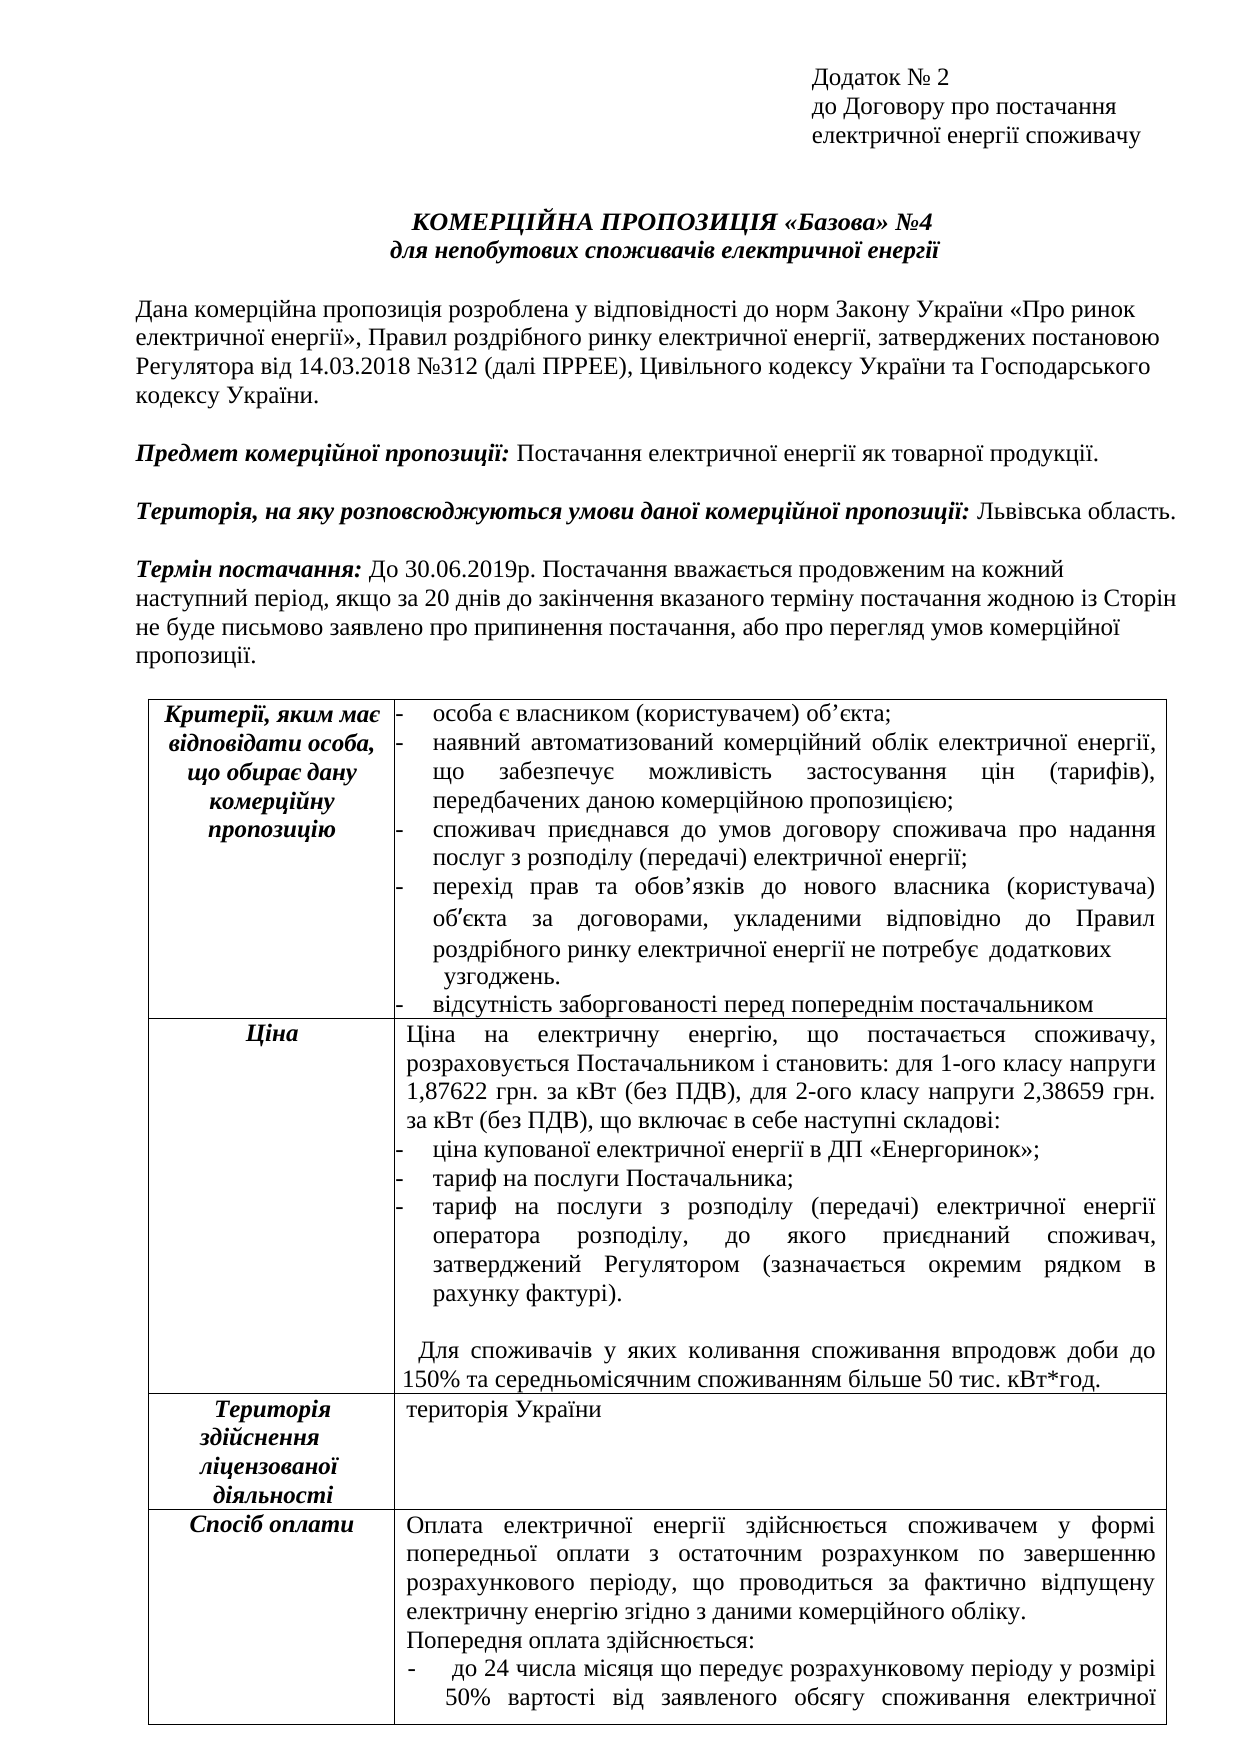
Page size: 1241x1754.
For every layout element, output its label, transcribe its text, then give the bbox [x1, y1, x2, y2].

text Дана комерційна пропозиція розроблена у відповідності до норм Закону України «Про ринок електричної енергії», Правил роздрібного ринку електричної енергії, затверджених постановою Регулятора від 14.03.2018 №312 (далі ПРРЕЕ), Цивільного кодексу України та Господарського кодексу України. [135, 294, 1180, 409]
table_cell Ціна [149, 1019, 394, 1393]
text Предмет комерційної пропозиції: Постачання електричної енергії як товарної продукції. [135, 438, 1180, 467]
text до Договору про постачання електричної енергії споживачу [812, 91, 1143, 149]
table_cell Ціна на електричну енергію, що постачається споживачу, розраховується Постачальником і становить: для 1-ого класу напруги 1,87622 грн. за кВт (без ПДВ), для 2-ого класу напруги 2,38659 грн. за кВт (без ПДВ), що включає в себе наступні складові: ціна купованої електричної енергії в ДП «Енергоринок»; тариф на послуги Постачальника; тариф на послуги з розподілу (передачі) електричної енергії оператора розподілу, до якого приєднаний споживач, затверджений Регулятором (зазначається окремим рядком в рахунку фактурі). Для споживачів у яких коливання споживання впродовж доби до 150% та середньомісячним споживанням більше 50 тис. кВт*год. [395, 1019, 1166, 1393]
text Термін постачання: До 30.06.2019р. Постачання вважається продовженим на кожний наступний період, якщо за 20 днів до закінчення вказаного терміну постачання жодною із Сторін не буде письмово заявлено про припинення постачання, або про перегляд умов комерційної пропозиції. [135, 554, 1180, 669]
table_header особа є власником (користувачем) об’єкта; наявний автоматизований комерційний облік електричної енергії, що забезпечує можливість застосування цін (тарифів), передбачених даною комерційною пропозицією; споживач приєднався до умов договору споживача про надання послуг з розподілу (передачі) електричної енергії; перехід прав та обов’язків до нового власника (користувача) об’єкта за договорами, укладеними відповідно до Правил роздрібного ринку електричної енергії не потребує додаткових узгоджень. відсутність заборгованості перед попереднім постачальником [395, 700, 1166, 1018]
table_header Критерії, яким має відповідати особа, що обирає дану комерційну пропозицію [149, 700, 394, 1018]
text Додаток № 2 [812, 62, 1180, 91]
table_cell Територія здійснення ліцензованої діяльності [149, 1394, 394, 1509]
table_cell Спосіб оплати [149, 1510, 394, 1724]
text Територія, на яку розповсюджуються умови даної комерційної пропозиції: Львівська область. [135, 496, 1180, 525]
text КОМЕРЦІЙНА ПРОПОЗИЦІЯ «Базова» №4 [411, 207, 1180, 236]
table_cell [395, 1510, 1166, 1724]
table_cell територія України [395, 1394, 1166, 1509]
text для непобутових споживачів електричної енергії [223, 236, 1106, 264]
